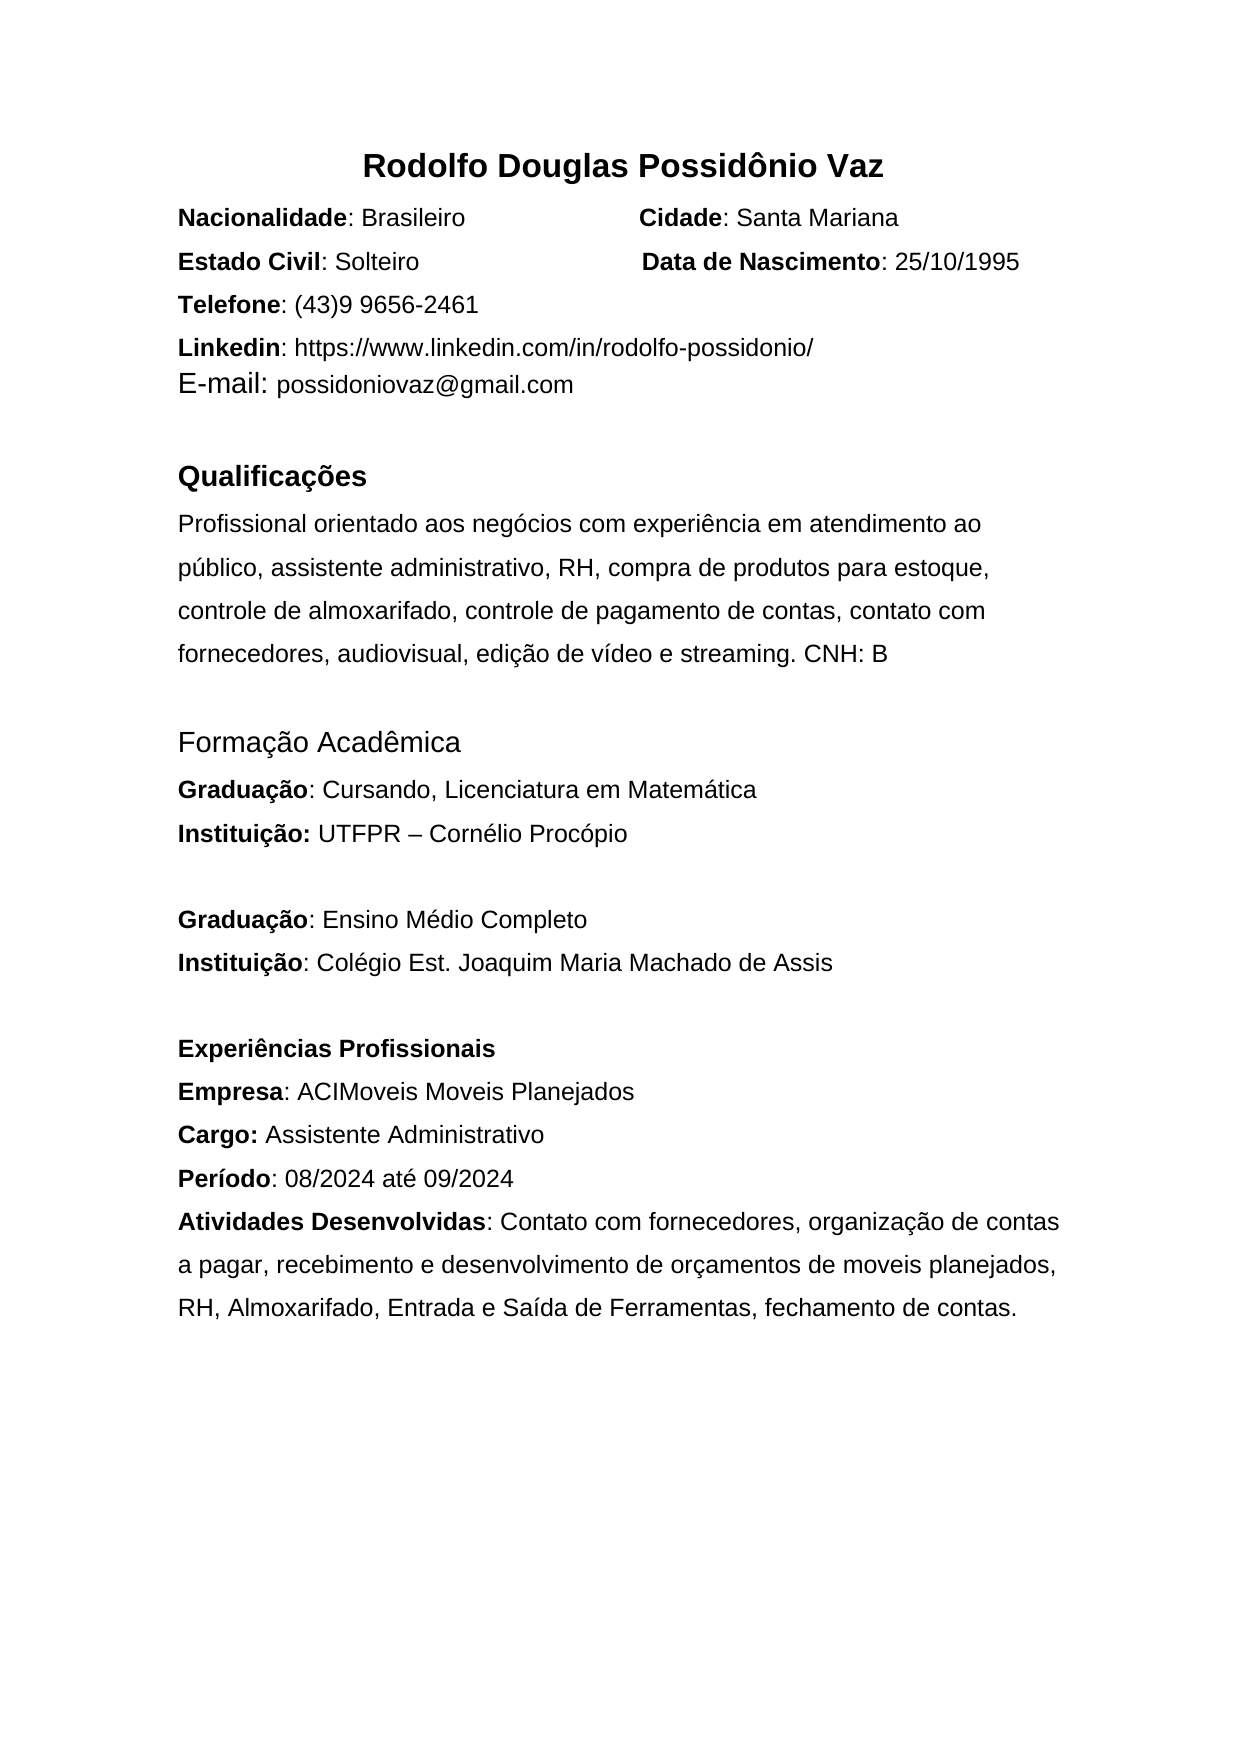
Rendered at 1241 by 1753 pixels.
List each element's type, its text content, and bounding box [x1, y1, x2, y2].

text Qualificações [178, 459, 1069, 493]
text Atividades Desenvolvidas: Contato com fornecedores, organização de contas a pagar, recebimento e desenvolvimento de orçamentos de moveis planejados, RH, Almoxarifado, Entrada e Saída de Ferramentas, fechamento de contas. [178, 1207, 1069, 1322]
text E-mail: possidoniovaz@gmail.com [178, 366, 1069, 399]
text Cargo: Assistente Administrativo [178, 1120, 1069, 1149]
text Empresa: ACIMoveis Moveis Planejados [178, 1077, 1069, 1106]
text Experiências Profissionais [178, 1034, 1069, 1063]
text Linkedin: https://www.linkedin.com/in/rodolfo-possidonio/ [178, 333, 1069, 361]
text Período: 08/2024 até 09/2024 [178, 1163, 1069, 1192]
text Profissional orientado aos negócios com experiência em atendimento ao público, assistente administrativo, RH, compra de produtos para estoque, controle de almoxarifado, controle de pagamento de contas, contato com fornecedores, audiovisual, edição de vídeo e streaming. CNH: B [178, 509, 1069, 668]
text Nacionalidade: Brasileiro Cidade: Santa Mariana Estado Civil: Solteiro Data de Nascimento: 25/10/1995 Telefone: (43)9 9656-2461 [178, 203, 1069, 318]
text Graduação: Cursando, Licenciatura em Matemática Instituição: UTFPR – Cornélio Procópio [178, 775, 1069, 847]
text Rodolfo Douglas Possidônio Vaz [178, 146, 1069, 184]
text Instituição: Colégio Est. Joaquim Maria Machado de Assis [178, 948, 1069, 977]
text Formação Acadêmica [178, 725, 1069, 759]
text Graduação: Ensino Médio Completo [178, 905, 1069, 933]
